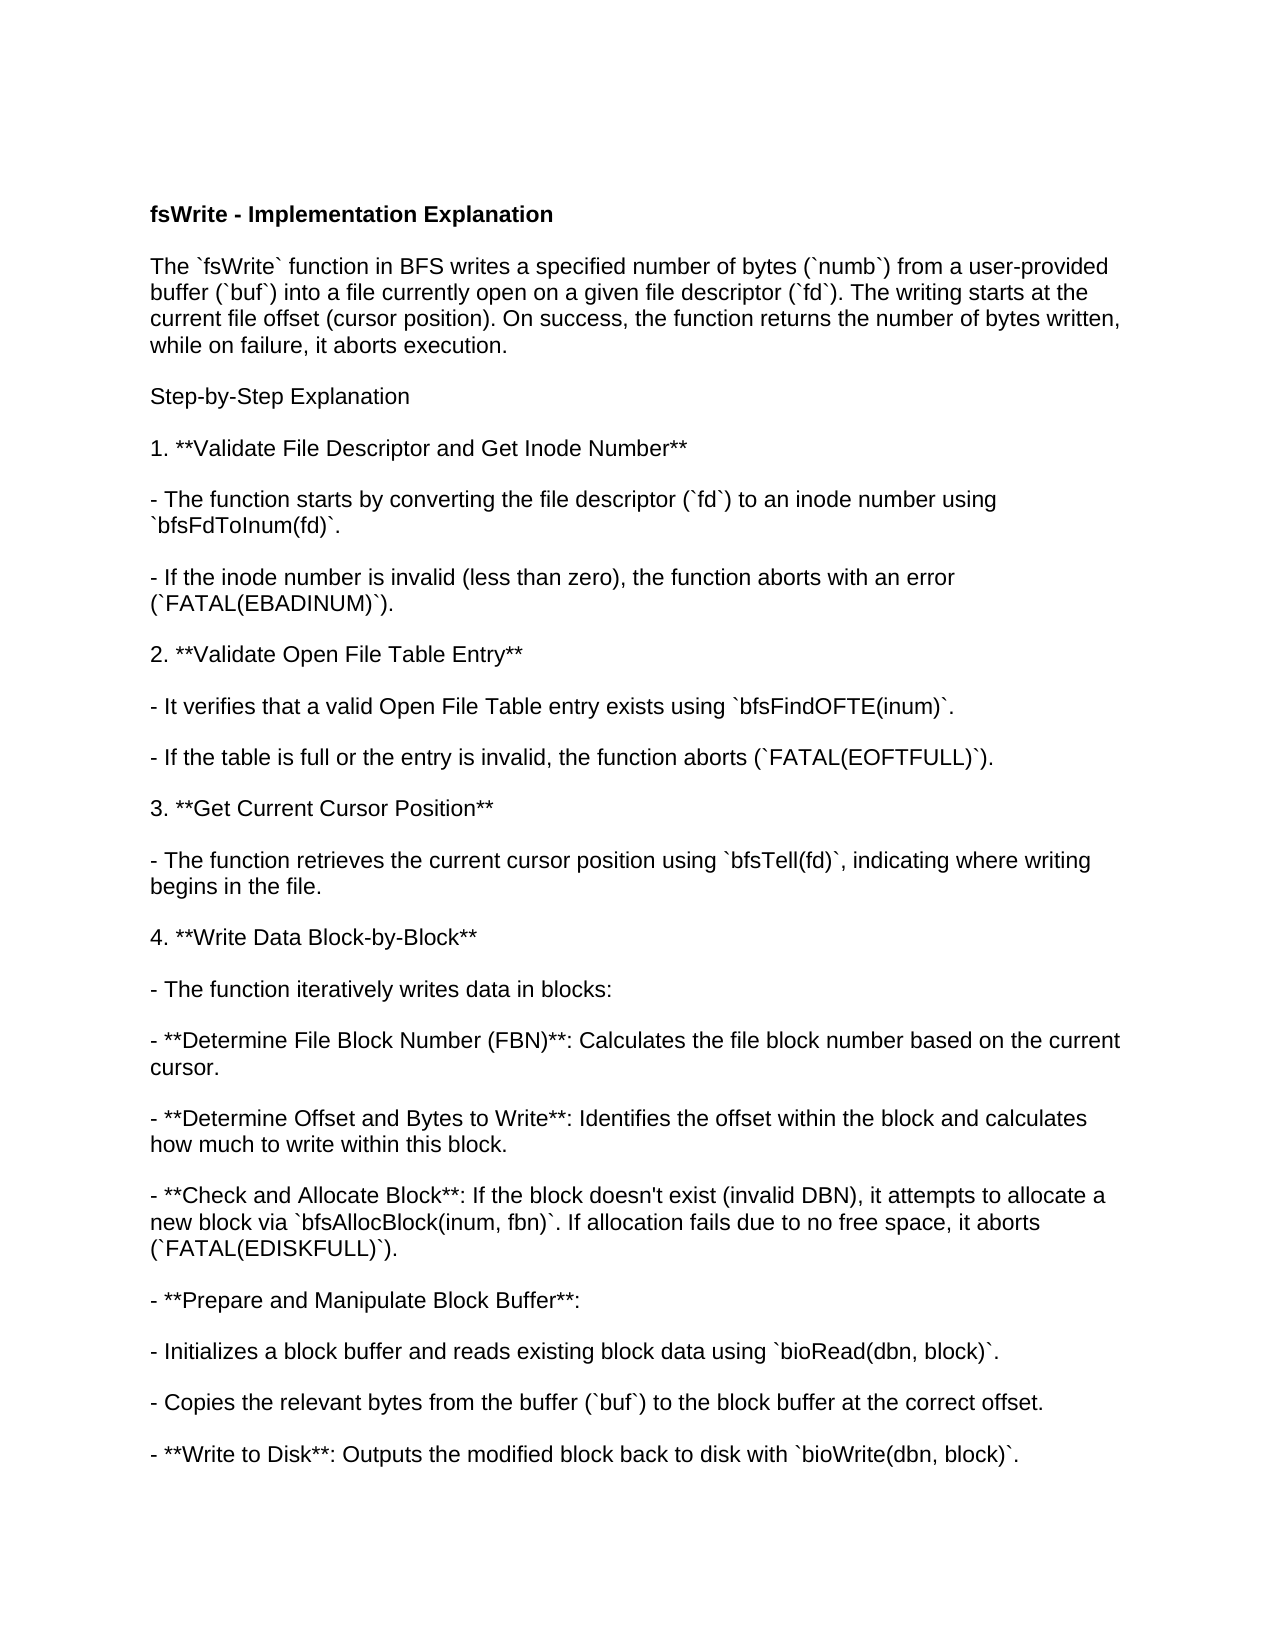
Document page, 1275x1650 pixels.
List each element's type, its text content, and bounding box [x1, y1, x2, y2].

text fsWrite - Implementation Explanation [150, 201, 1125, 228]
text - If the table is full or the entry is invalid, the function aborts (`FATAL(EOFTFULL)`). [150, 744, 1125, 770]
text 1. **Validate File Descriptor and Get Inode Number** [150, 434, 1125, 461]
text 4. **Write Data Block-by-Block** [150, 924, 1125, 951]
text - **Determine Offset and Bytes to Write**: Identifies the offset within the block and calculates how much to write within this block. [150, 1105, 1125, 1157]
text - The function iteratively writes data in blocks: [150, 976, 1125, 1002]
text - **Prepare and Manipulate Block Buffer**: [150, 1287, 1125, 1313]
text - **Determine File Block Number (FBN)**: Calculates the file block number based on the current cursor. [150, 1027, 1125, 1080]
text 2. **Validate Open File Table Entry** [150, 641, 1125, 668]
text The `fsWrite` function in BFS writes a specified number of bytes (`numb`) from a user-provided buffer (`buf`) into a file currently open on a given file descriptor (`fd`). The writing starts at the current file offset (cursor position). On success, the function returns the number of bytes written, while on failure, it aborts execution. [150, 253, 1125, 358]
text - It verifies that a valid Open File Table entry exists using `bfsFindOFTE(inum)`. [150, 693, 1125, 719]
text - **Check and Allocate Block**: If the block doesn't exist (invalid DBN), it attempts to allocate a new block via `bfsAllocBlock(inum, fbn)`. If allocation fails due to no free space, it aborts (`FATAL(EDISKFULL)`). [150, 1182, 1125, 1262]
text - The function starts by converting the file descriptor (`fd`) to an inode number using `bfsFdToInum(fd)`. [150, 486, 1125, 538]
text - Copies the relevant bytes from the buffer (`buf`) to the block buffer at the correct offset. [150, 1389, 1125, 1416]
text 3. **Get Current Cursor Position** [150, 795, 1125, 822]
text - Initializes a block buffer and reads existing block data using `bioRead(dbn, block)`. [150, 1338, 1125, 1364]
text - The function retrieves the current cursor position using `bfsTell(fd)`, indicating where writing begins in the file. [150, 847, 1125, 899]
text - **Write to Disk**: Outputs the modified block back to disk with `bioWrite(dbn, block)`. [150, 1441, 1125, 1467]
text Step-by-Step Explanation [150, 383, 1125, 409]
text - If the inode number is invalid (less than zero), the function aborts with an error (`FATAL(EBADINUM)`). [150, 563, 1125, 616]
